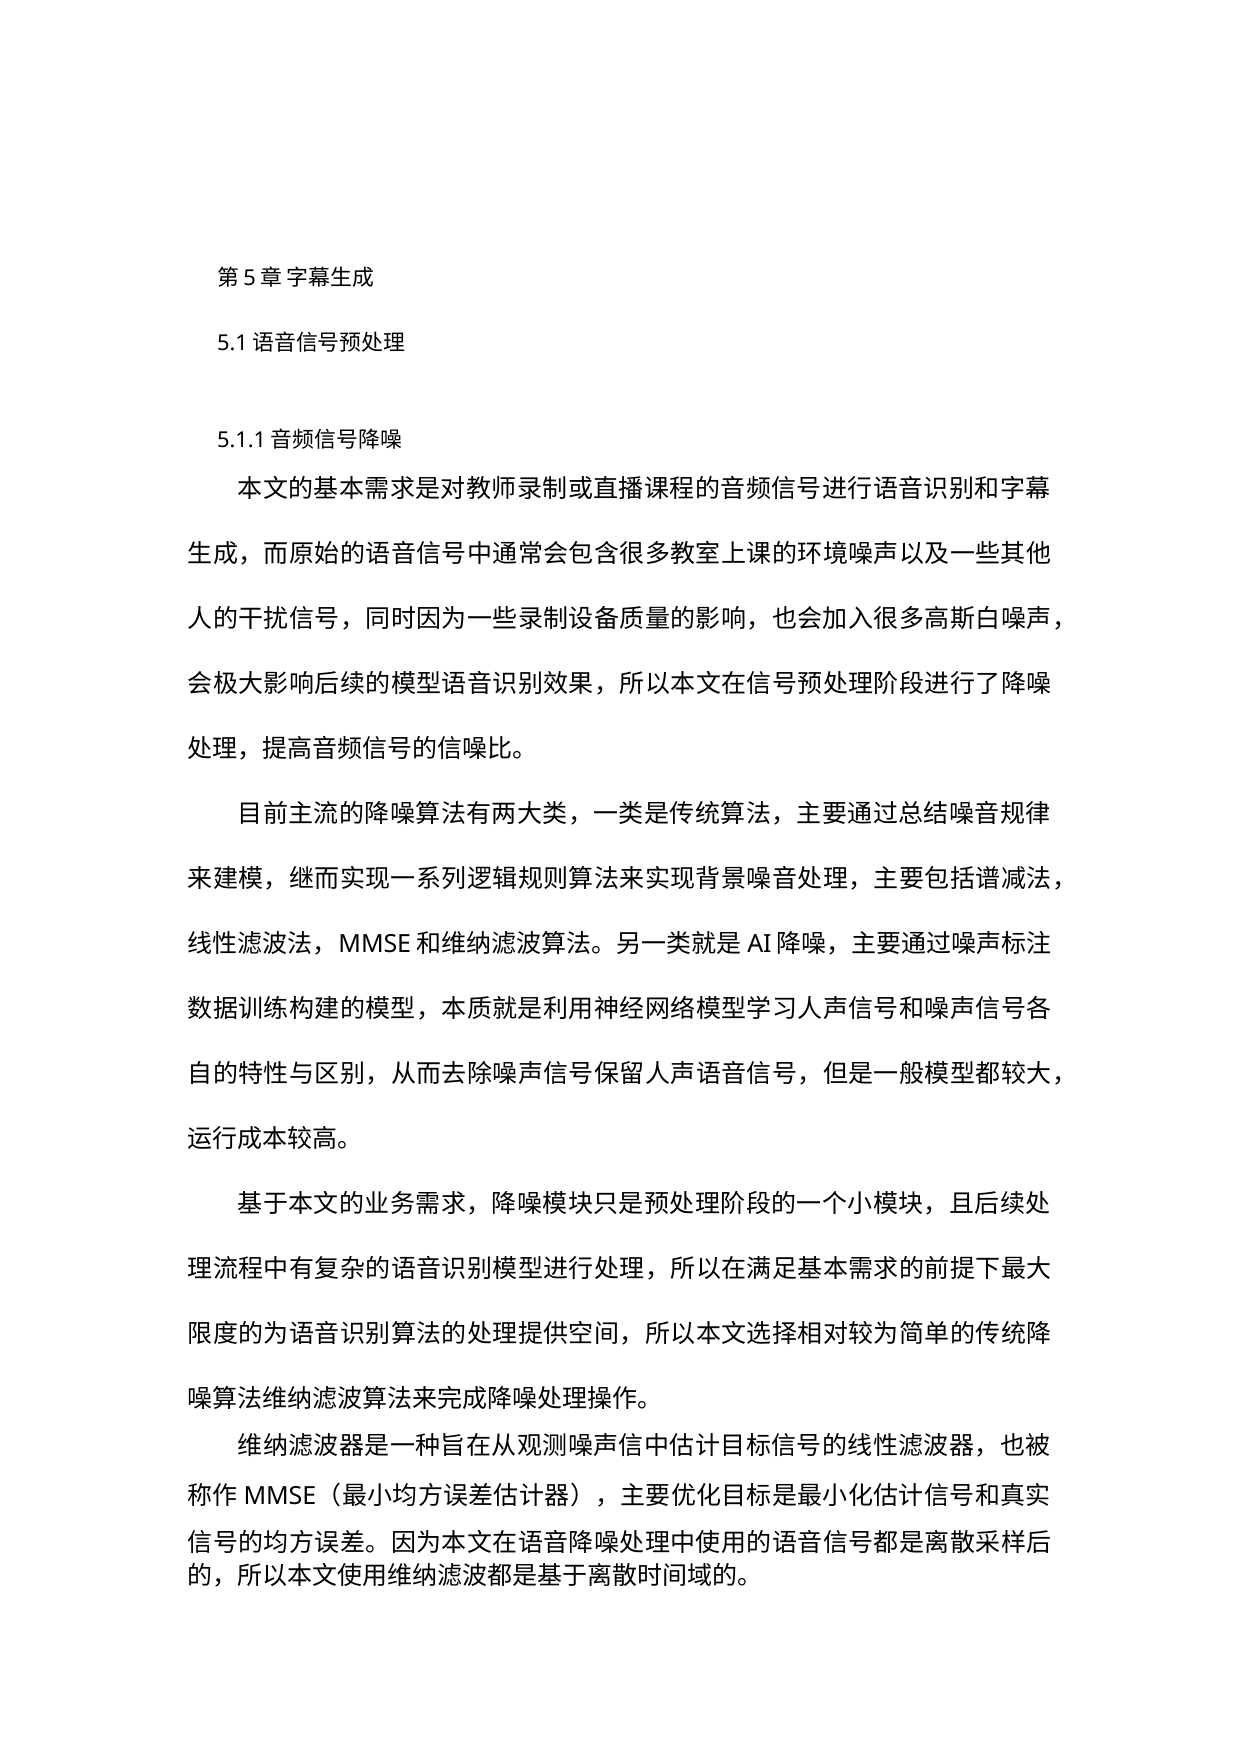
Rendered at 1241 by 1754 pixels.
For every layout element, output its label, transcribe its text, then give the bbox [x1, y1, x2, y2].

text 本文的基本需求是对教师录制或直播课程的音频信号进行语音识别和字幕生成，而原始的语音信号中通常会包含很多教室上课的环境噪声以及一些其他人的干扰信号，同时因为一些录制设备质量的影响，也会加入很多高斯白噪声，会极大影响后续的模型语音识别效果，所以本文在信号预处理阶段进行了降噪处理，提高音频信号的信噪比。 [187, 454, 1053, 779]
text 5.1语音信号预处理 [217, 324, 1053, 357]
text 维纳滤波器是一种旨在从观测噪声信中估计目标信号的线性滤波器，也被称作MMSE（最小均方误差估计器），主要优化目标是最小化估计信号和真实信号的均方误差。因为本文在语音降噪处理中使用的语音信号都是离散采样后的，所以本文使用维纳滤波都是基于离散时间域的。 [187, 1429, 1053, 1592]
text 5.1.1音频信号降噪 [217, 422, 1053, 454]
text 基于本文的业务需求，降噪模块只是预处理阶段的一个小模块，且后续处理流程中有复杂的语音识别模型进行处理，所以在满足基本需求的前提下最大限度的为语音识别算法的处理提供空间，所以本文选择相对较为简单的传统降噪算法维纳滤波算法来完成降噪处理操作。 [187, 1169, 1053, 1429]
text 目前主流的降噪算法有两大类，一类是传统算法，主要通过总结噪音规律来建模，继而实现一系列逻辑规则算法来实现背景噪音处理，主要包括谱减法，线性滤波法，MMSE和维纳滤波算法。另一类就是AI降噪，主要通过噪声标注数据训练构建的模型，本质就是利用神经网络模型学习人声信号和噪声信号各自的特性与区别，从而去除噪声信号保留人声语音信号，但是一般模型都较大，运行成本较高。 [187, 779, 1053, 1169]
text 第5章 字幕生成 [217, 259, 1053, 292]
